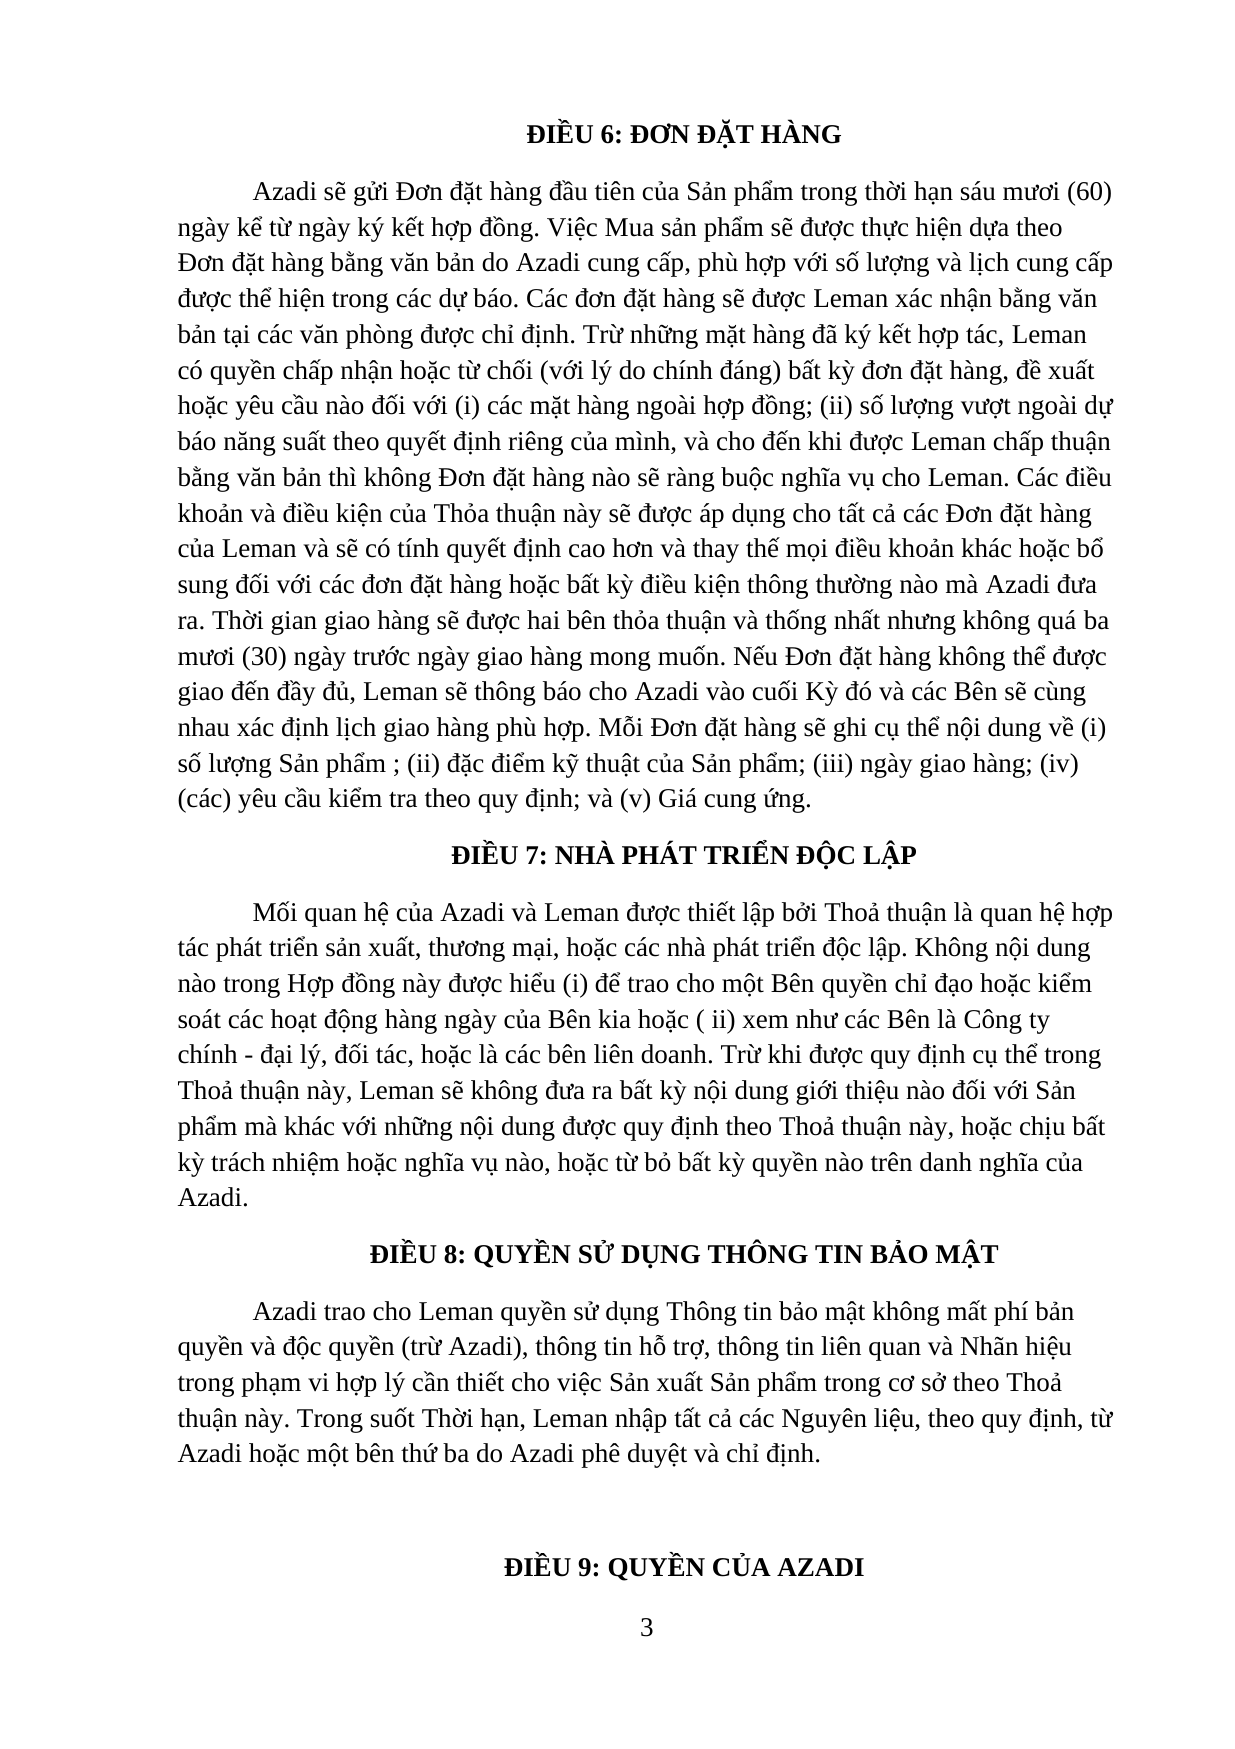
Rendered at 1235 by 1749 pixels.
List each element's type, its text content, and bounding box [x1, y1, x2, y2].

text Azadi sẽ gửi Đơn đặt hàng đầu tiên của Sản phẩm trong thời hạn sáu mươi (60) ngày kể từ ngày ký kết hợp đồng. Việc Mua sản phẩm sẽ được thực hiện dựa theo Đơn đặt hàng bằng văn bản do Azadi cung cấp, phù hợp với số lượng và lịch cung cấp được thể hiện trong các dự báo. Các đơn đặt hàng sẽ được Leman xác nhận bằng văn bản tại các văn phòng được chỉ định. Trừ những mặt hàng đã ký kết hợp tác, Leman có quyền chấp nhận hoặc từ chối (với lý do chính đáng) bất kỳ đơn đặt hàng, đề xuất hoặc yêu cầu nào đối với (i) các mặt hàng ngoài hợp đồng; (ii) số lượng vượt ngoài dự báo năng suất theo quyết định riêng của mình, và cho đến khi được Leman chấp thuận bằng văn bản thì không Đơn đặt hàng nào sẽ ràng buộc nghĩa vụ cho Leman. Các điều khoản và điều kiện của Thỏa thuận này sẽ được áp dụng cho tất cả các Đơn đặt hàng của Leman và sẽ có tính quyết định cao hơn và thay thế mọi điều khoản khác hoặc bổ sung đối với các đơn đặt hàng hoặc bất kỳ điều kiện thông thường nào mà Azadi đưa ra. Thời gian giao hàng sẽ được hai bên thỏa thuận và thống nhất nhưng không quá ba mươi (30) ngày trước ngày giao hàng mong muốn. Nếu Đơn đặt hàng không thể được giao đến đầy đủ, Leman sẽ thông báo cho Azadi vào cuối Kỳ đó và các Bên sẽ cùng nhau xác định lịch giao hàng phù hợp. Mỗi Đơn đặt hàng sẽ ghi cụ thể nội dung về (i) số lượng Sản phẩm ; (ii) đặc điểm kỹ thuật của Sản phẩm; (iii) ngày giao hàng; (iv) (các) yêu cầu kiểm tra theo quy định; và (v) Giá cung ứng. [177, 175, 1116, 814]
text Azadi trao cho Leman quyền sử dụng Thông tin bảo mật không mất phí bản quyền và độc quyền (trừ Azadi), thông tin hỗ trợ, thông tin liên quan và Nhãn hiệu trong phạm vi hợp lý cần thiết cho việc Sản xuất Sản phẩm trong cơ sở theo Thoả thuận này. Trong suốt Thời hạn, Leman nhập tất cả các Nguyên liệu, theo quy định, từ Azadi hoặc một bên thứ ba do Azadi phê duyệt và chỉ định. [177, 1294, 1116, 1469]
text Mối quan hệ của Azadi và Leman được thiết lập bởi Thoả thuận là quan hệ hợp tác phát triển sản xuất, thương mại, hoặc các nhà phát triển độc lập. Không nội dung nào trong Hợp đồng này được hiểu (i) để trao cho một Bên quyền chỉ đạo hoặc kiểm soát các hoạt động hàng ngày của Bên kia hoặc ( ii) xem như các Bên là Công ty chính - đại lý, đối tác, hoặc là các bên liên doanh. Trừ khi được quy định cụ thể trong Thoả thuận này, Leman sẽ không đưa ra bất kỳ nội dung giới thiệu nào đối với Sản phẩm mà khác với những nội dung được quy định theo Thoả thuận này, hoặc chịu bất kỳ trách nhiệm hoặc nghĩa vụ nào, hoặc từ bỏ bất kỳ quyền nào trên danh nghĩa của Azadi. [177, 896, 1116, 1213]
text ĐIỀU 9: QUYỀN CỦA AZADI [177, 1551, 1116, 1582]
text ĐIỀU 8: QUYỀN SỬ DỤNG THÔNG TIN BẢO MẬT [177, 1238, 1116, 1269]
text ĐIỀU 7: NHÀ PHÁT TRIỂN ĐỘC LẬP [177, 839, 1116, 870]
text ĐIỀU 6: ĐƠN ĐẶT HÀNG [177, 118, 1116, 150]
